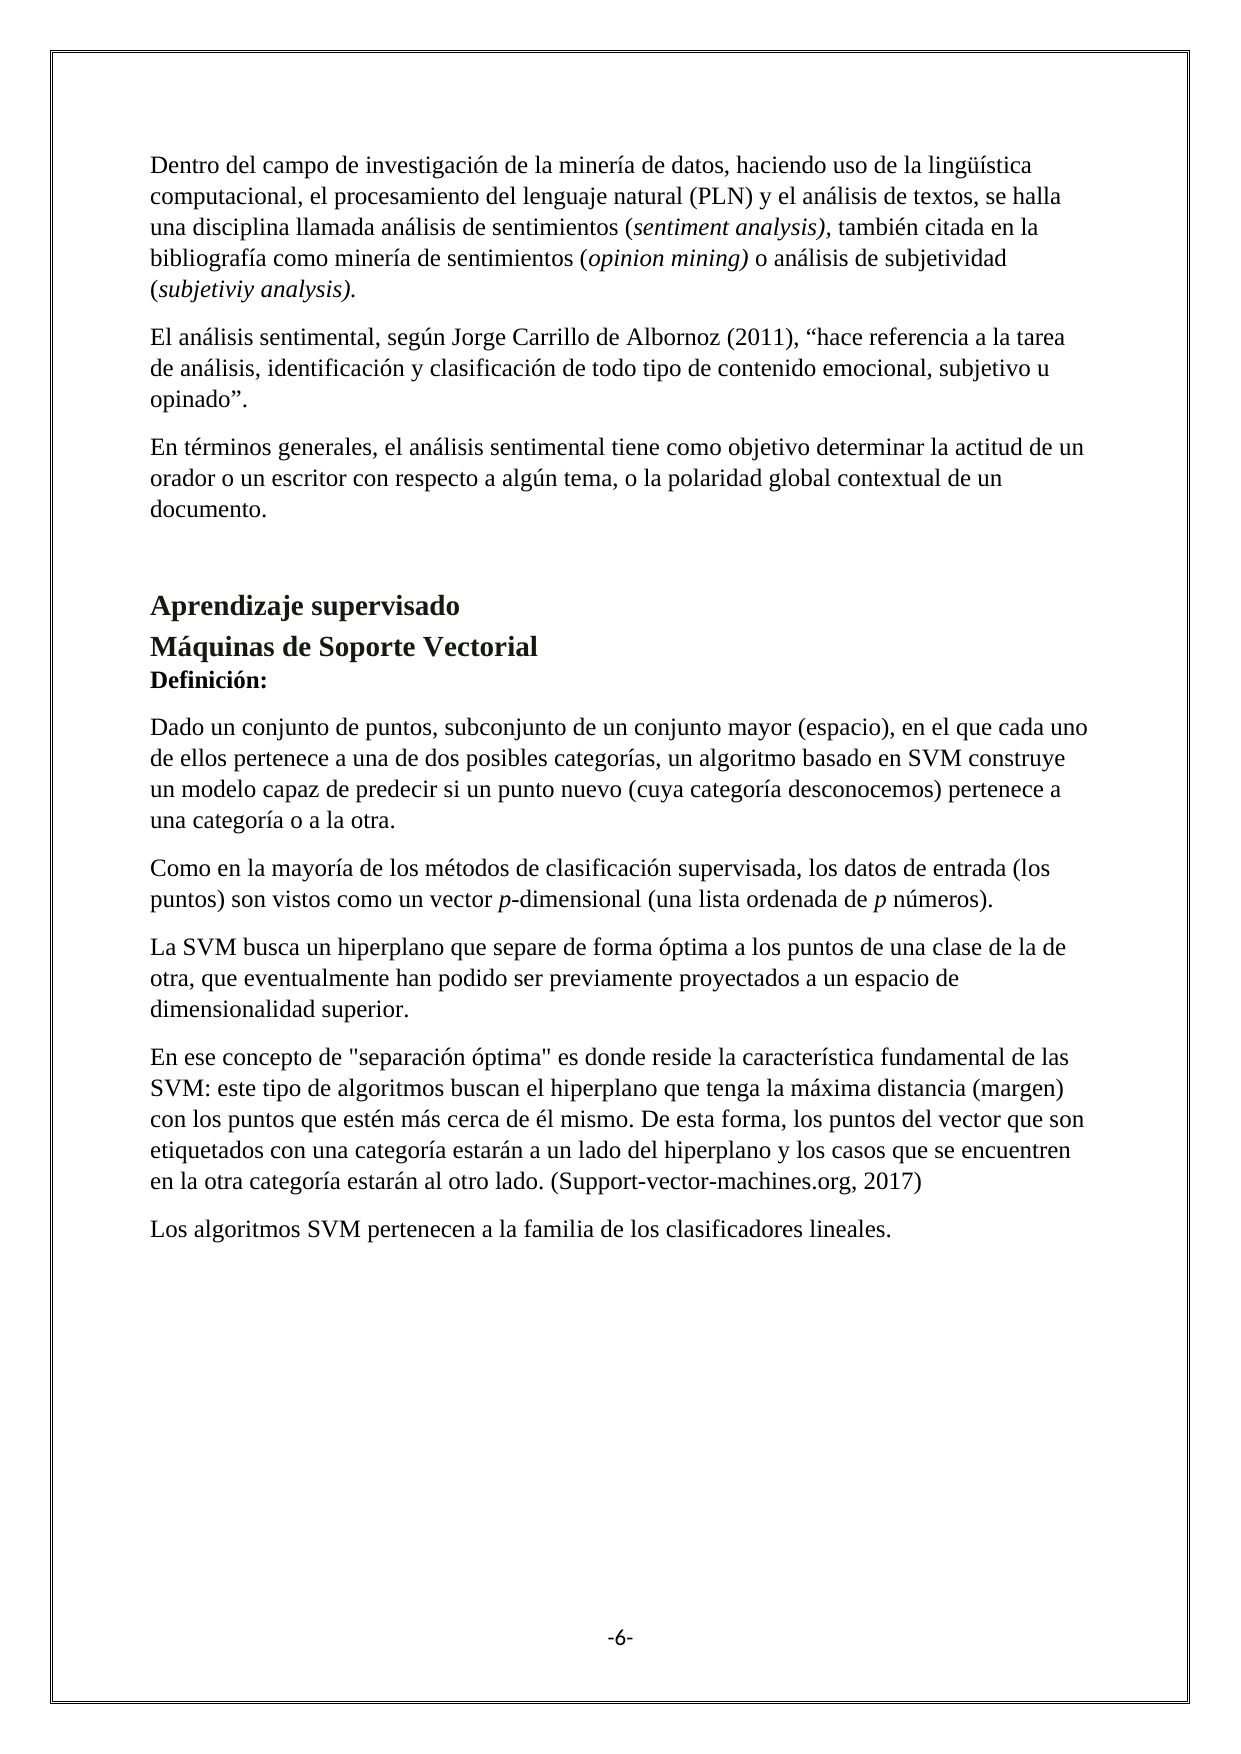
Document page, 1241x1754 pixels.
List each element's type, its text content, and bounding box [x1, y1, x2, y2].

text Como en la mayoría de los métodos de clasificación supervisada, los datos de entrada (los puntos) son vistos como un vector p-dimensional (una lista ordenada de p números). [150, 853, 1090, 913]
text Definición: [150, 665, 1090, 693]
text Dado un conjunto de puntos, subconjunto de un conjunto mayor (espacio), en el que cada uno de ellos pertenece a una de dos posibles categorías, un algoritmo basado en SVM construye un modelo capaz de predecir si un punto nuevo (cuya categoría desconocemos) pertenece a una categoría o a la otra. [150, 712, 1090, 834]
text En ese concepto de "separación óptima" es donde reside la característica fundamental de las SVM: este tipo de algoritmos buscan el hiperplano que tenga la máxima distancia (margen) con los puntos que estén más cerca de él mismo. De esta forma, los puntos del vector que son etiquetados con una categoría estarán a un lado del hiperplano y los casos que se encuentren en la otra categoría estarán al otro lado. (Support-vector-machines.org, 2017) [150, 1042, 1090, 1195]
subtitle Aprendizaje supervisado [150, 588, 1090, 622]
text Los algoritmos SVM pertenecen a la familia de los clasificadores lineales. [150, 1214, 1090, 1242]
text La SVM busca un hiperplano que separe de forma óptima a los puntos de una clase de la de otra, que eventualmente han podido ser previamente proyectados a un espacio de dimensionalidad superior. [150, 932, 1090, 1023]
text En términos generales, el análisis sentimental tiene como objetivo determinar la actitud de un orador o un escritor con respecto a algún tema, o la polaridad global contextual de un documento. [150, 432, 1090, 522]
subtitle Máquinas de Soporte Vectorial [150, 629, 1090, 662]
text El análisis sentimental, según Jorge Carrillo de Albornoz (2011), “hace referencia a la tarea de análisis, identificación y clasificación de todo tipo de contenido emocional, subjetivo u opinado”. [150, 322, 1090, 413]
